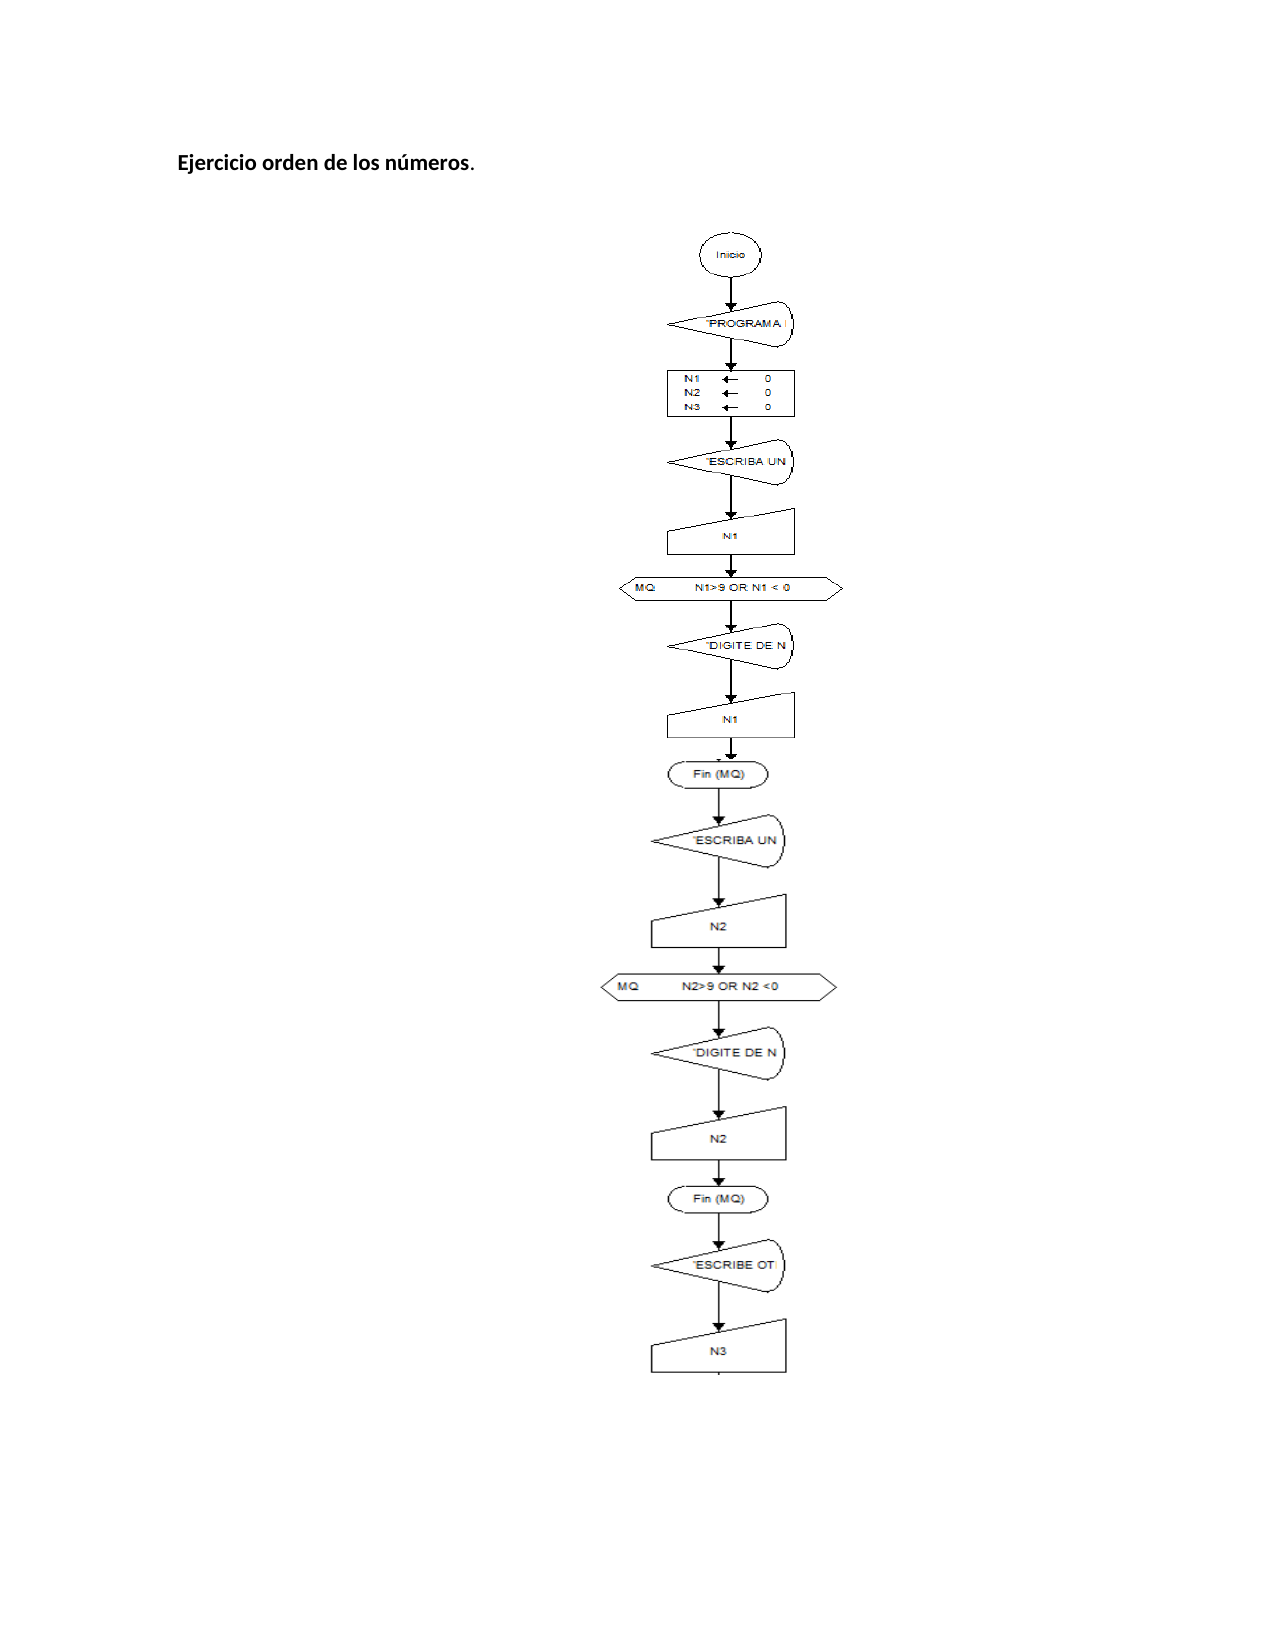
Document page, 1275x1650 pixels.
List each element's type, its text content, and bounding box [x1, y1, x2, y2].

picture [410, 207, 988, 1375]
text Ejercicio orden de los números. [177, 148, 1098, 176]
